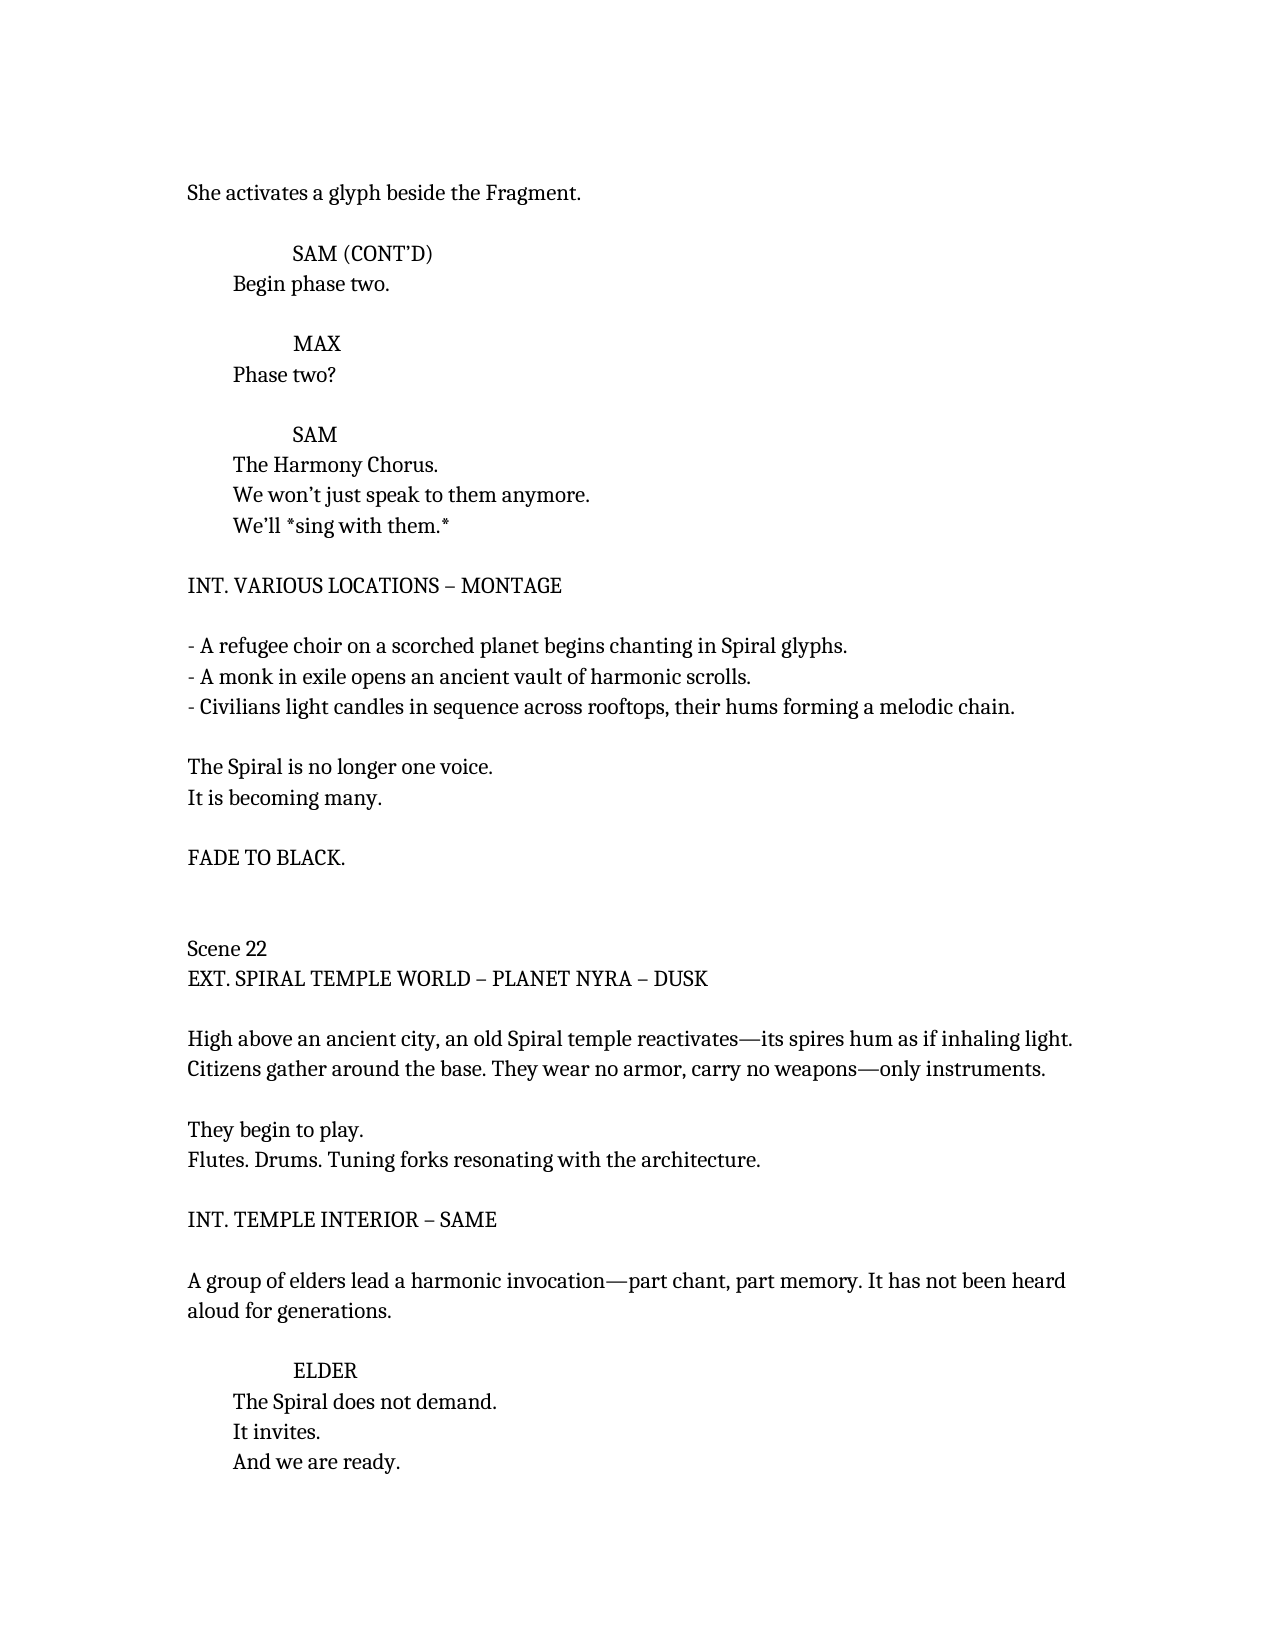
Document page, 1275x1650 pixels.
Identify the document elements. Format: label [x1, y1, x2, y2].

text [187, 150, 1087, 1475]
